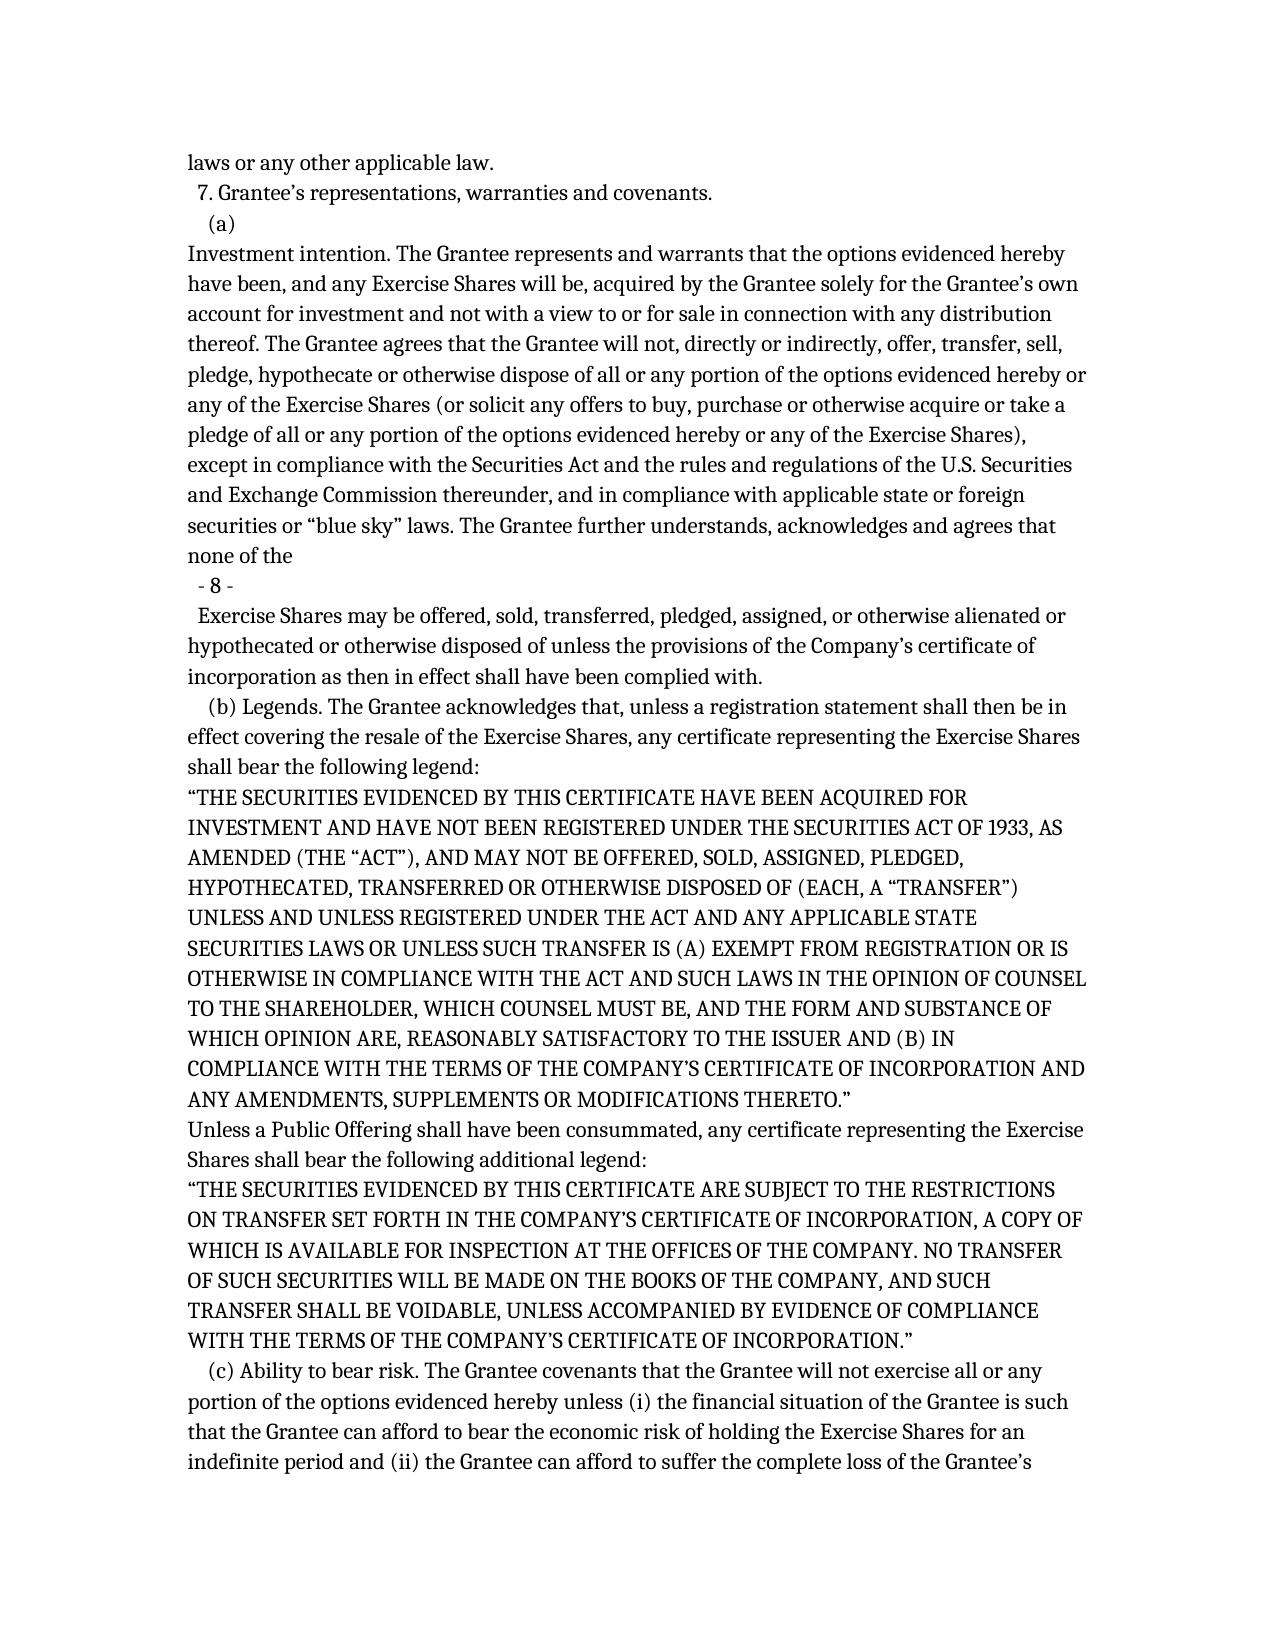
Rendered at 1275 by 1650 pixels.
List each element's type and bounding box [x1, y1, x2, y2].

text [187, 150, 1087, 1475]
